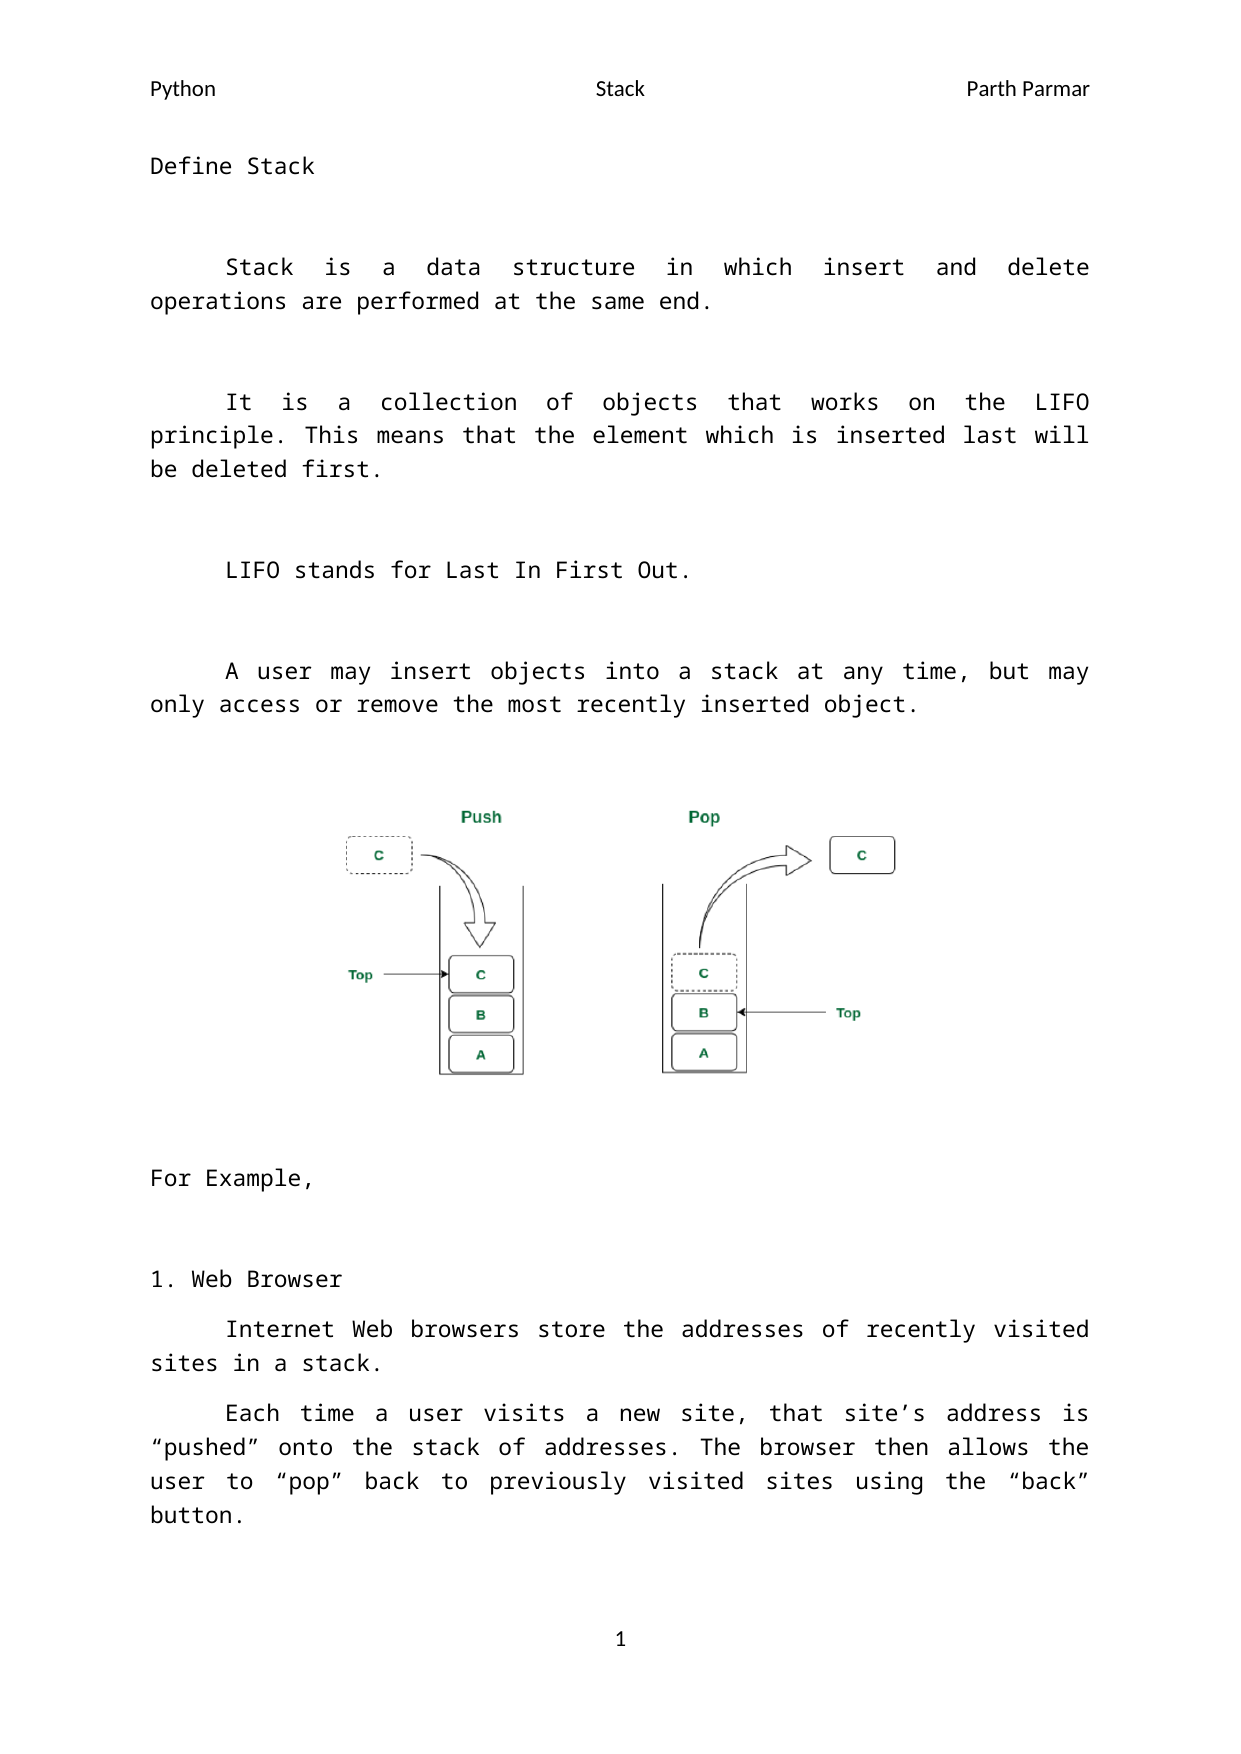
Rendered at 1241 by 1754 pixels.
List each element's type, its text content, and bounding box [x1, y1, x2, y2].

text Define Stack [150, 150, 1090, 181]
text Internet Web browsers store the addresses of recently visited sites in a stack. [150, 1313, 1090, 1378]
text Each time a user visits a new site, that site’s address is “pushed” onto the stack of addresses. The browser then allows the user to “pop” back to previously visited sites using the “back” button. [150, 1397, 1090, 1530]
picture [318, 789, 922, 1093]
text LIFO stands for Last In First Out. [150, 554, 1090, 585]
text 1. Web Browser [150, 1263, 1090, 1294]
text Stack is a data structure in which insert and delete operations are performed at the same end. [150, 251, 1090, 316]
text A user may insert objects into a stack at any time, but may only access or remove the most recently inserted object. [150, 654, 1090, 719]
text For Example, [150, 1162, 1090, 1193]
text It is a collection of objects that works on the LIFO principle. This means that the element which is inserted last will be deleted first. [150, 385, 1090, 484]
